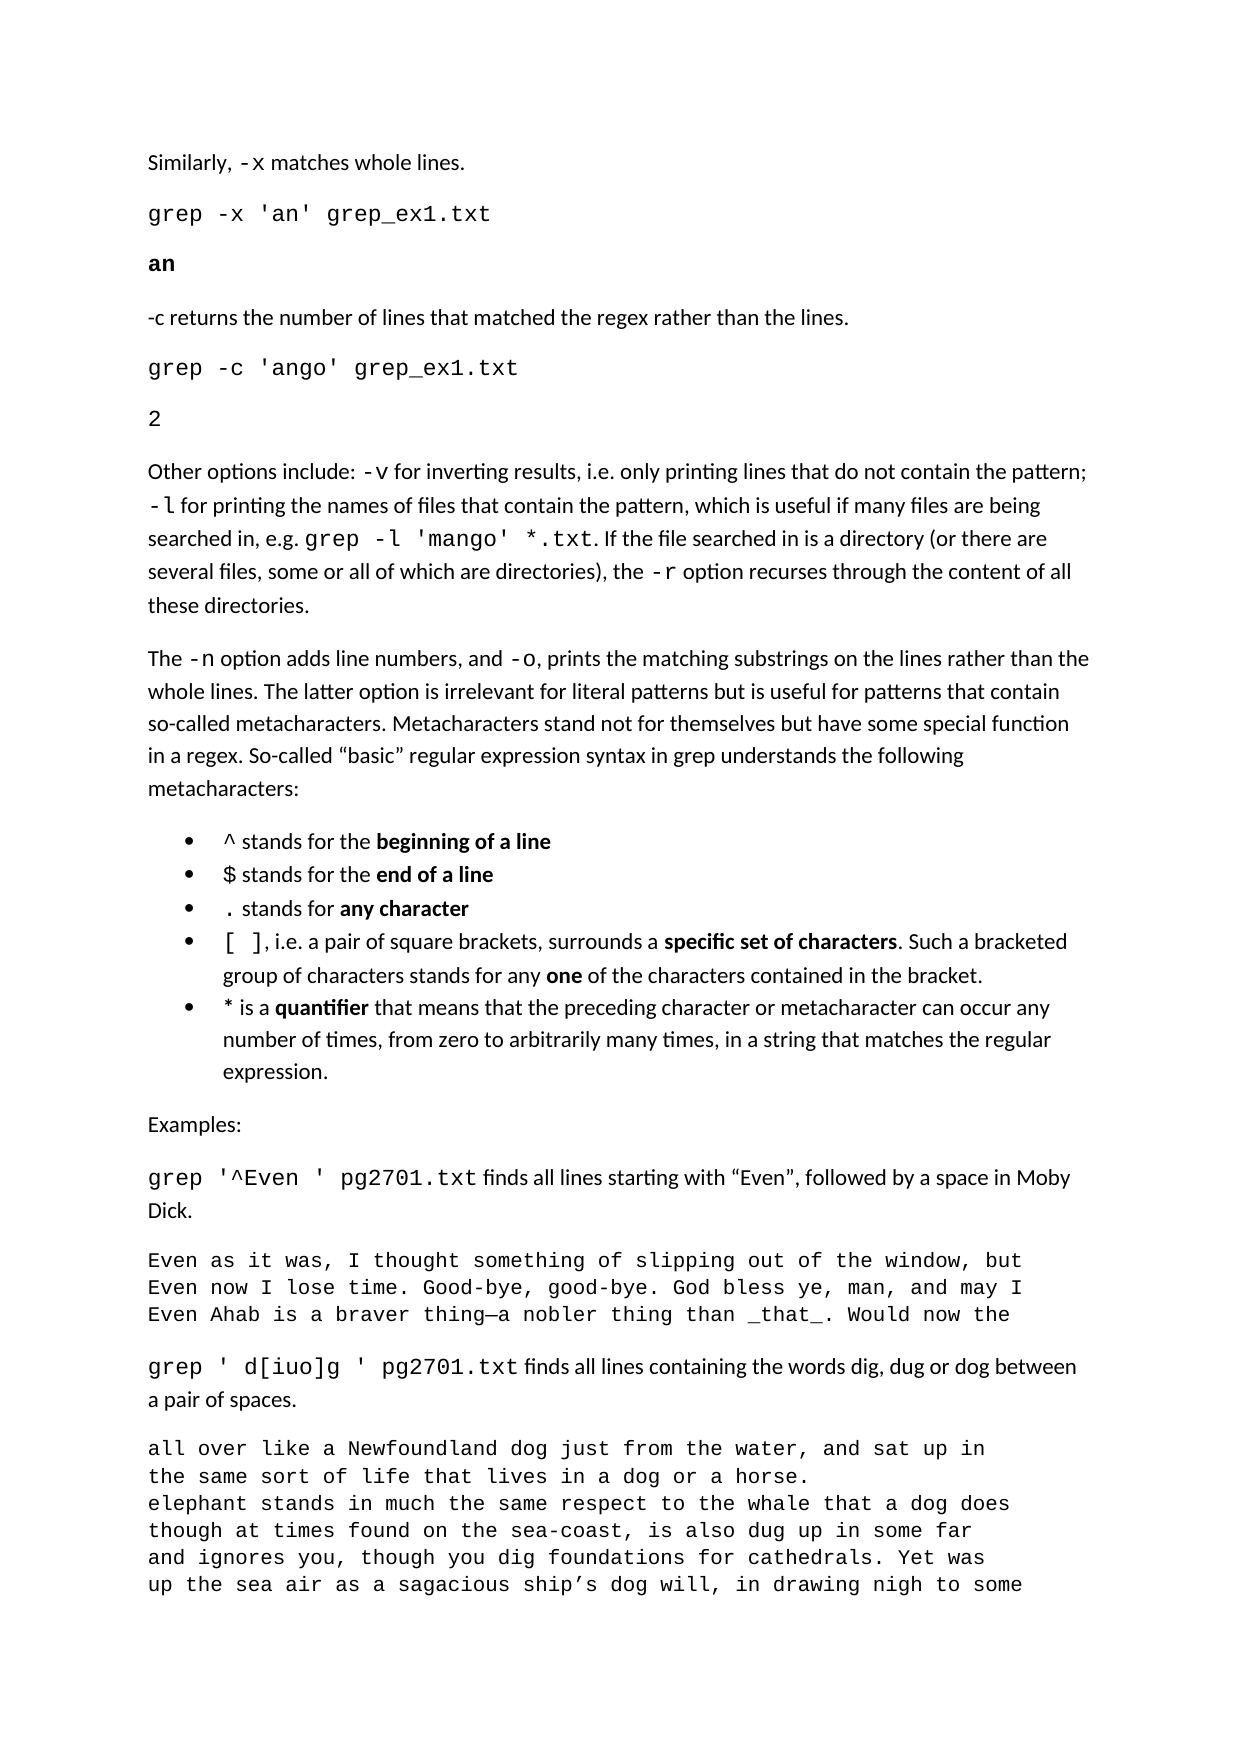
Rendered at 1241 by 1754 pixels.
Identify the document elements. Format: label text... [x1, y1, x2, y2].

text -c returns the number of lines that matched the regex rather than the lines. [148, 303, 1093, 331]
text Other options include: -v for inverting results, i.e. only printing lines that do not contain the pattern; -l for printing the names of files that contain the pattern, which is useful if many files are being searched in, e.g. grep -l 'mango' *.txt. If the file searched in is a directory (or there are several files, some or all of which are directories), the -r option recurses through the content of all these directories. [148, 457, 1093, 619]
text grep ' d[iuo]g ' pg2701.txt finds all lines containing the words dig, dug or dog between a pair of spaces. [148, 1352, 1093, 1413]
text 2 [148, 407, 1093, 433]
list ^ stands for the beginning of a line [185, 827, 1093, 856]
text grep -c 'ango' grep_ex1.txt [148, 356, 1093, 382]
text the same sort of life that lives in a dog or a horse. [148, 1466, 1093, 1489]
text elephant stands in much the same respect to the whale that a dog does [148, 1493, 1093, 1516]
text an [148, 253, 1093, 278]
list * is a quantifier that means that the preceding character or metacharacter can occur any number of times, from zero to arbitrarily many times, in a string that matches the regular expression. [185, 993, 1093, 1085]
text Even now I lose time. Good-bye, good-bye. God bless ye, man, and may I [148, 1277, 1093, 1301]
text Even Ahab is a braver thing—a nobler thing than _that_. Would now the [148, 1304, 1093, 1328]
list . stands for any character [185, 894, 1093, 923]
text Even as it was, I thought something of slipping out of the window, but [148, 1250, 1093, 1273]
text Similarly, -x matches whole lines. [148, 148, 1093, 177]
list [ ], i.e. a pair of square brackets, surrounds a specific set of characters. Such a bracketed group of characters stands for any one of the characters contained in the bracket. [185, 927, 1093, 989]
text all over like a Newfoundland dog just from the water, and sat up in [148, 1438, 1093, 1462]
text though at times found on the sea-coast, is also dug up in some far [148, 1520, 1093, 1544]
text grep -x 'an' grep_ex1.txt [148, 202, 1093, 228]
text up the sea air as a sagacious ship’s dog will, in drawing nigh to some [148, 1574, 1093, 1598]
text Examples: [148, 1110, 1093, 1138]
text The -n option adds line numbers, and -o, prints the matching substrings on the lines rather than the whole lines. The latter option is irrelevant for literal patterns but is useful for patterns that contain so-called metacharacters. Metacharacters stand not for themselves but have some special function in a regex. So-called “basic” regular expression syntax in grep understands the following metacharacters: [148, 644, 1093, 802]
text and ignores you, though you dig foundations for cathedrals. Yet was [148, 1547, 1093, 1571]
text grep '^Even ' pg2701.txt finds all lines starting with “Even”, followed by a space in Moby Dick. [148, 1163, 1093, 1225]
list $ stands for the end of a line [185, 860, 1093, 889]
